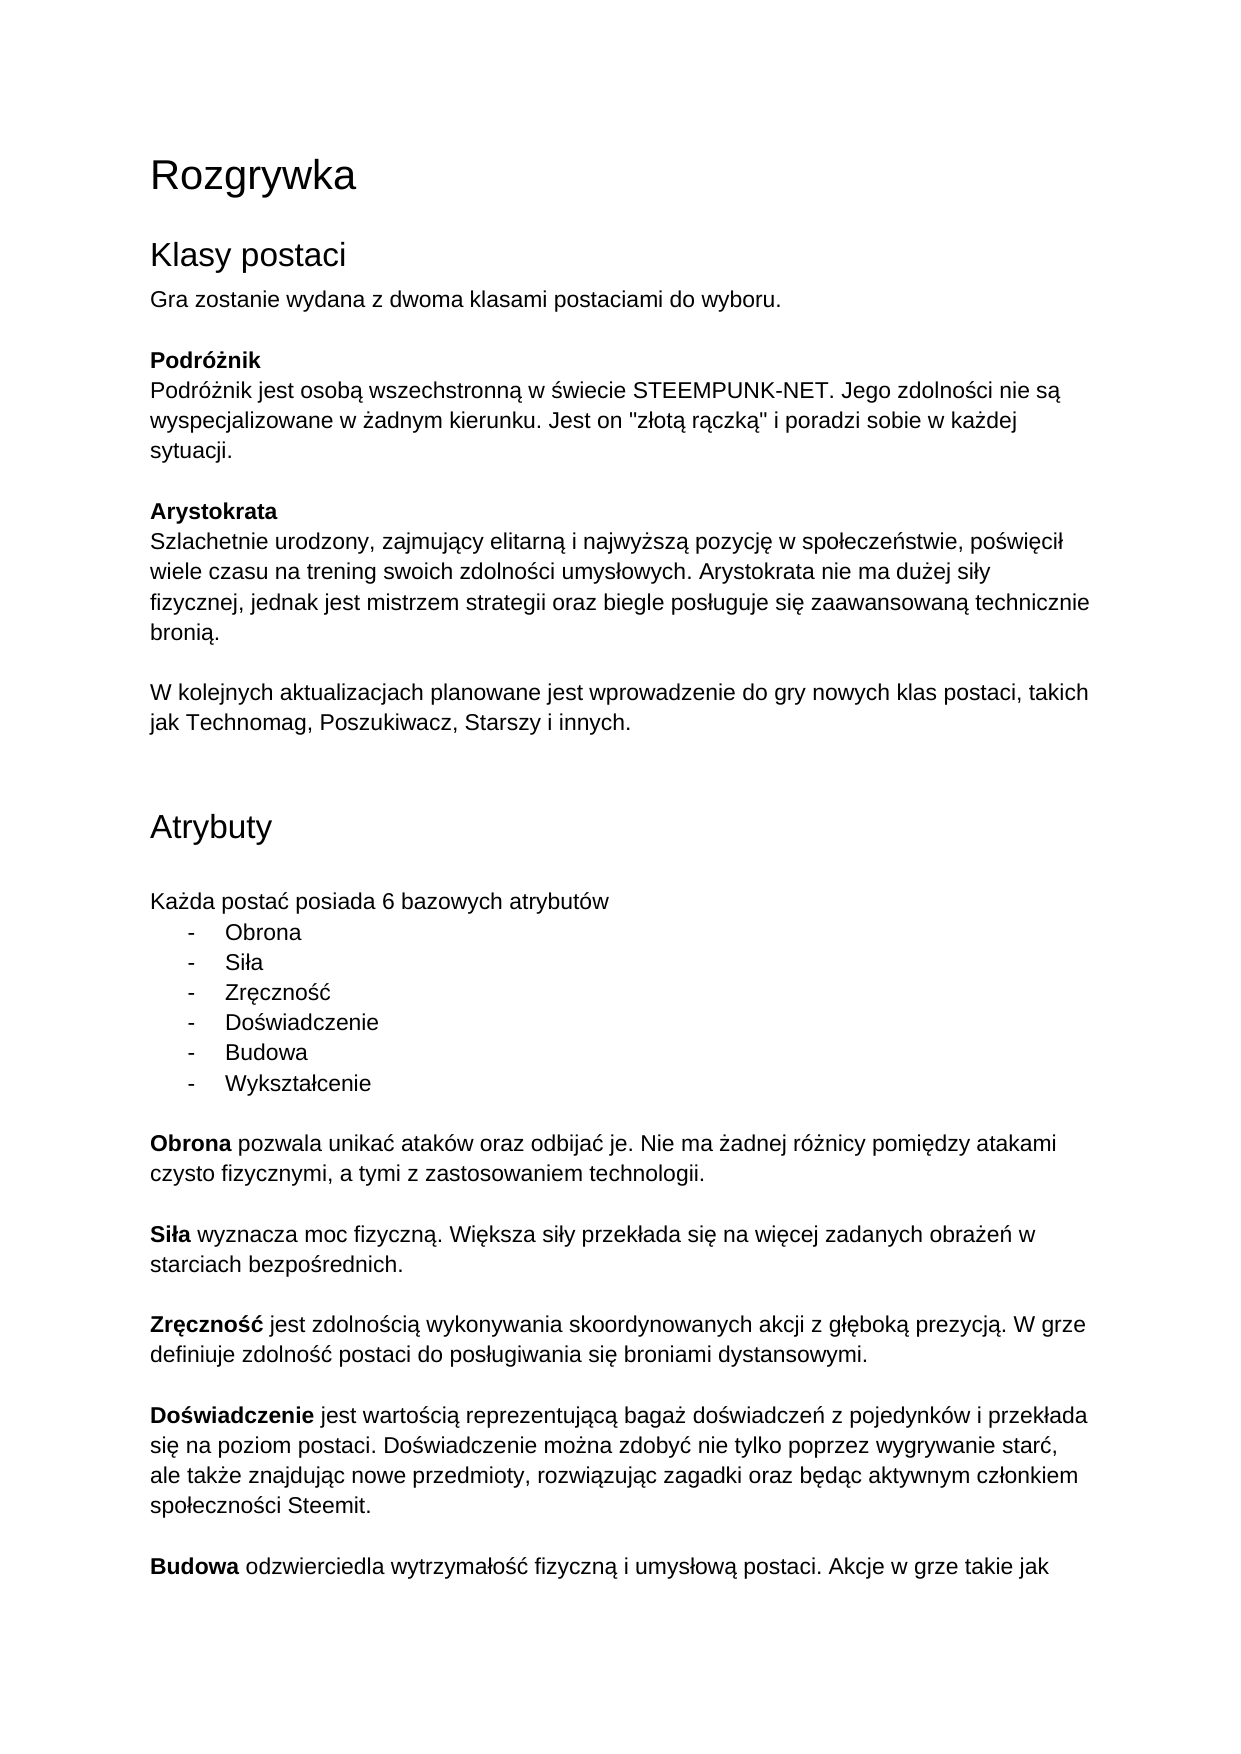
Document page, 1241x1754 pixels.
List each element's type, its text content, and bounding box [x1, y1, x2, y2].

list Siła [187, 949, 1090, 975]
subtitle Atrybuty [150, 807, 1090, 846]
list Obrona [187, 918, 1090, 945]
text Każda postać posiada 6 bazowych atrybutów [150, 858, 1090, 915]
list Zręczność [187, 979, 1090, 1005]
list Doświadczenie [187, 1009, 1090, 1036]
list Wykształcenie [187, 1069, 1090, 1096]
text Gra zostanie wydana z dwoma klasami postaciami do wyboru. Podróżnik Podróżnik jest osobą wszechstronną w świecie STEEMPUNK-NET. Jego zdolności nie są wyspecjalizowane w żadnym kierunku. Jest on "złotą rączką" i poradzi sobie w każdej sytuacji. Arystokrata Szlachetnie urodzony, zajmujący elitarną i najwyższą pozycję w społeczeństwie, poświęcił wiele czasu na trening swoich zdolności umysłowych. Arystokrata nie ma dużej siły fizycznej, jednak jest mistrzem strategii oraz biegle posługuje się zaawansowaną technicznie bronią. W kolejnych aktualizacjach planowane jest wprowadzenie do gry nowych klas postaci, takich jak Technomag, Poszukiwacz, Starszy i innych. [150, 286, 1090, 766]
subtitle Klasy postaci [150, 235, 1090, 274]
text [150, 1100, 1090, 1579]
list Budowa [187, 1039, 1090, 1066]
subtitle Rozgrywka [150, 150, 1090, 198]
